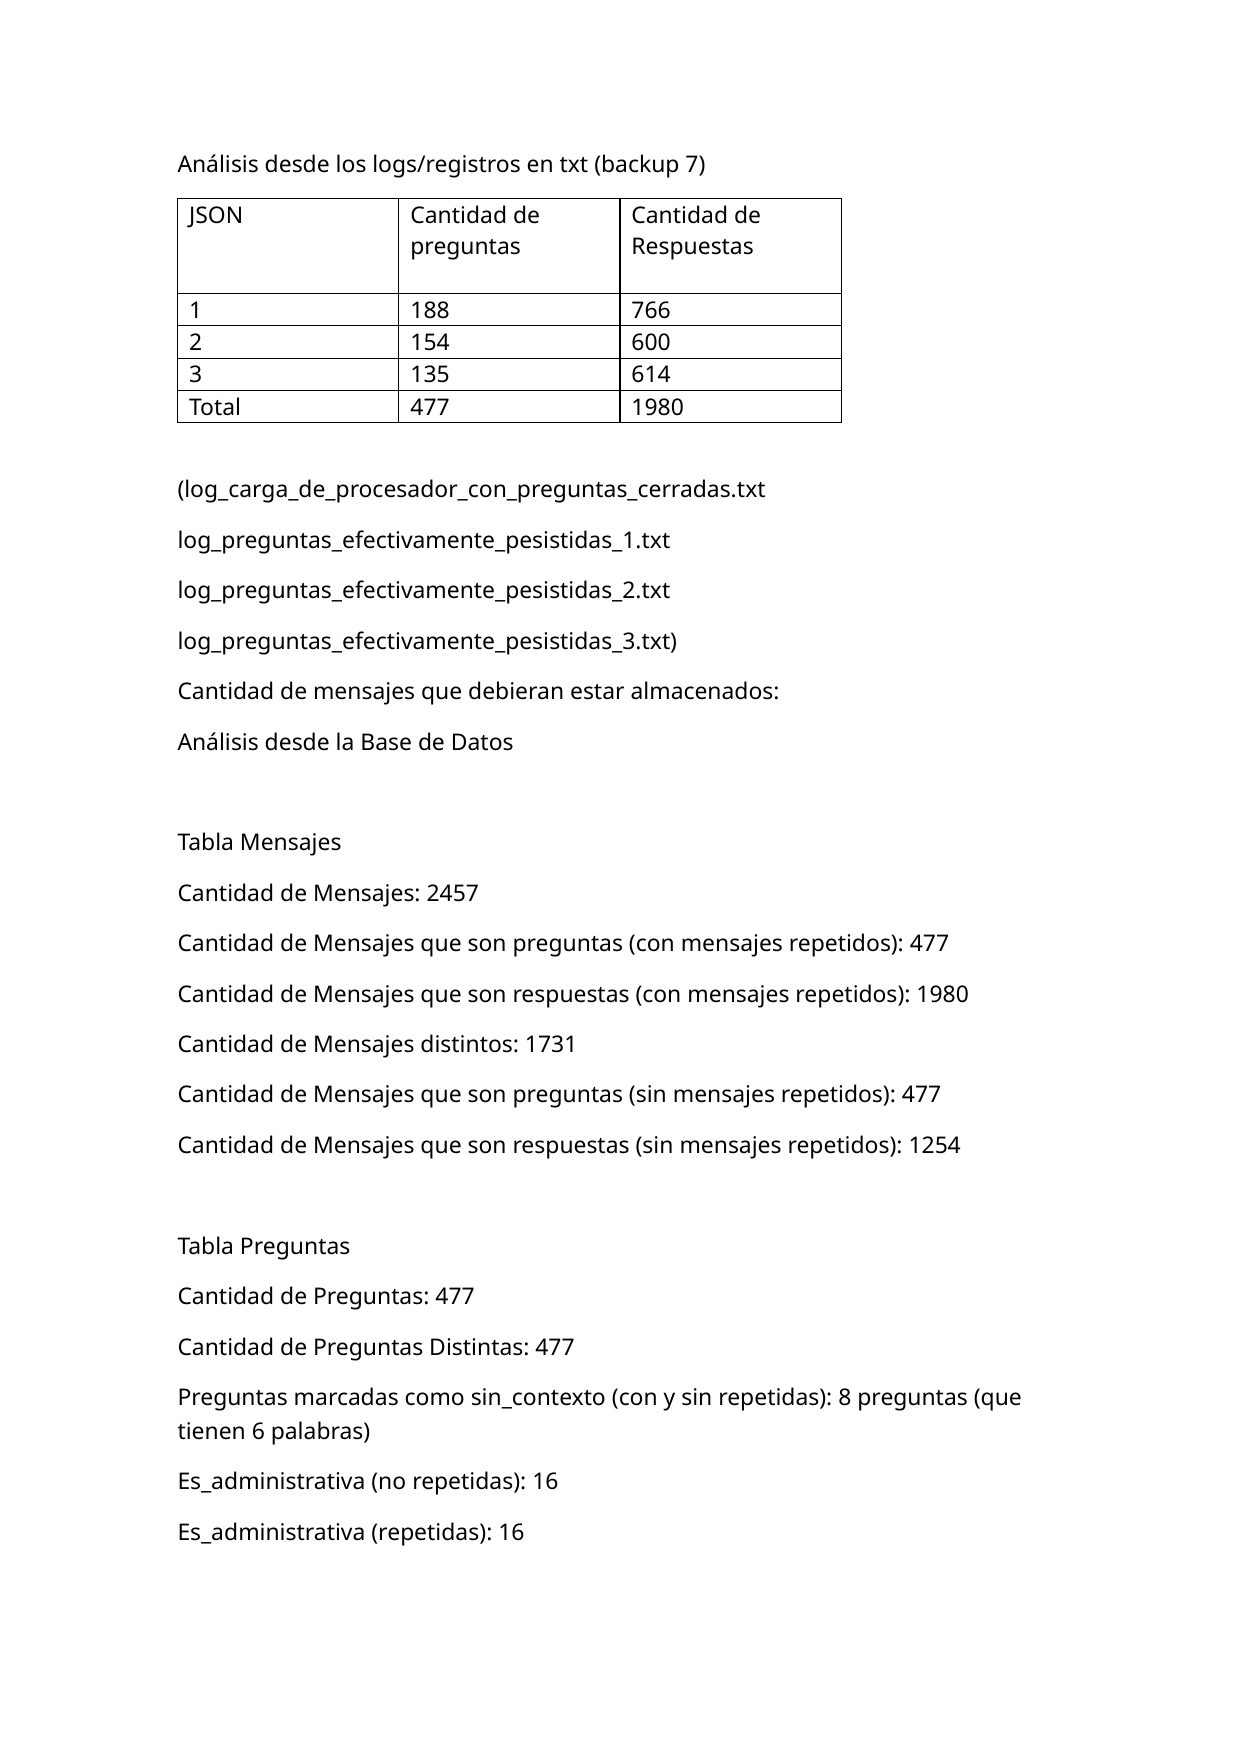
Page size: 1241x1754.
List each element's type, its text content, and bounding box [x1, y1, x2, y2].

text Cantidad de Mensajes que son respuestas (con mensajes repetidos): 1980 [177, 978, 1063, 1009]
text Cantidad de Preguntas Distintas: 477 [177, 1331, 1063, 1362]
text Cantidad de Mensajes que son respuestas (sin mensajes repetidos): 1254 [177, 1129, 1063, 1160]
text log_preguntas_efectivamente_pesistidas_2.txt [177, 574, 1063, 606]
table_header JSON [178, 199, 398, 293]
text Cantidad de Mensajes: 2457 [177, 877, 1063, 908]
table_cell 188 [399, 294, 619, 325]
table_cell 1 [178, 294, 398, 325]
text Tabla Mensajes [177, 826, 1063, 858]
text log_preguntas_efectivamente_pesistidas_3.txt) [177, 625, 1063, 656]
text log_preguntas_efectivamente_pesistidas_1.txt [177, 524, 1063, 555]
text Cantidad de Mensajes distintos: 1731 [177, 1028, 1063, 1059]
text Cantidad de Preguntas: 477 [177, 1280, 1063, 1311]
table_cell 614 [621, 359, 841, 390]
table_cell Total [178, 391, 398, 422]
text Análisis desde la Base de Datos [177, 726, 1063, 757]
text Es_administrativa (no repetidas): 16 [177, 1465, 1063, 1496]
text Cantidad de Mensajes que son preguntas (sin mensajes repetidos): 477 [177, 1078, 1063, 1110]
table_cell 600 [621, 326, 841, 357]
text Tabla Preguntas [177, 1230, 1063, 1261]
table_cell 477 [399, 391, 619, 422]
table_cell 154 [399, 326, 619, 357]
text Análisis desde los logs/registros en txt (backup 7) [177, 148, 1063, 179]
table_header Cantidad de preguntas [399, 199, 619, 293]
table_cell 2 [178, 326, 398, 357]
text Cantidad de mensajes que debieran estar almacenados: [177, 675, 1063, 706]
text (log_carga_de_procesador_con_preguntas_cerradas.txt [177, 473, 1063, 505]
text Es_administrativa (repetidas): 16 [177, 1516, 1063, 1547]
table_cell 1980 [621, 391, 841, 422]
text Cantidad de Mensajes que son preguntas (con mensajes repetidos): 477 [177, 927, 1063, 958]
table_cell 135 [399, 359, 619, 390]
table_header Cantidad de Respuestas [621, 199, 841, 293]
table_cell 766 [621, 294, 841, 325]
table_cell 3 [178, 359, 398, 390]
text Preguntas marcadas como sin_contexto (con y sin repetidas): 8 preguntas (que tienen 6 palabras) [177, 1381, 1063, 1446]
